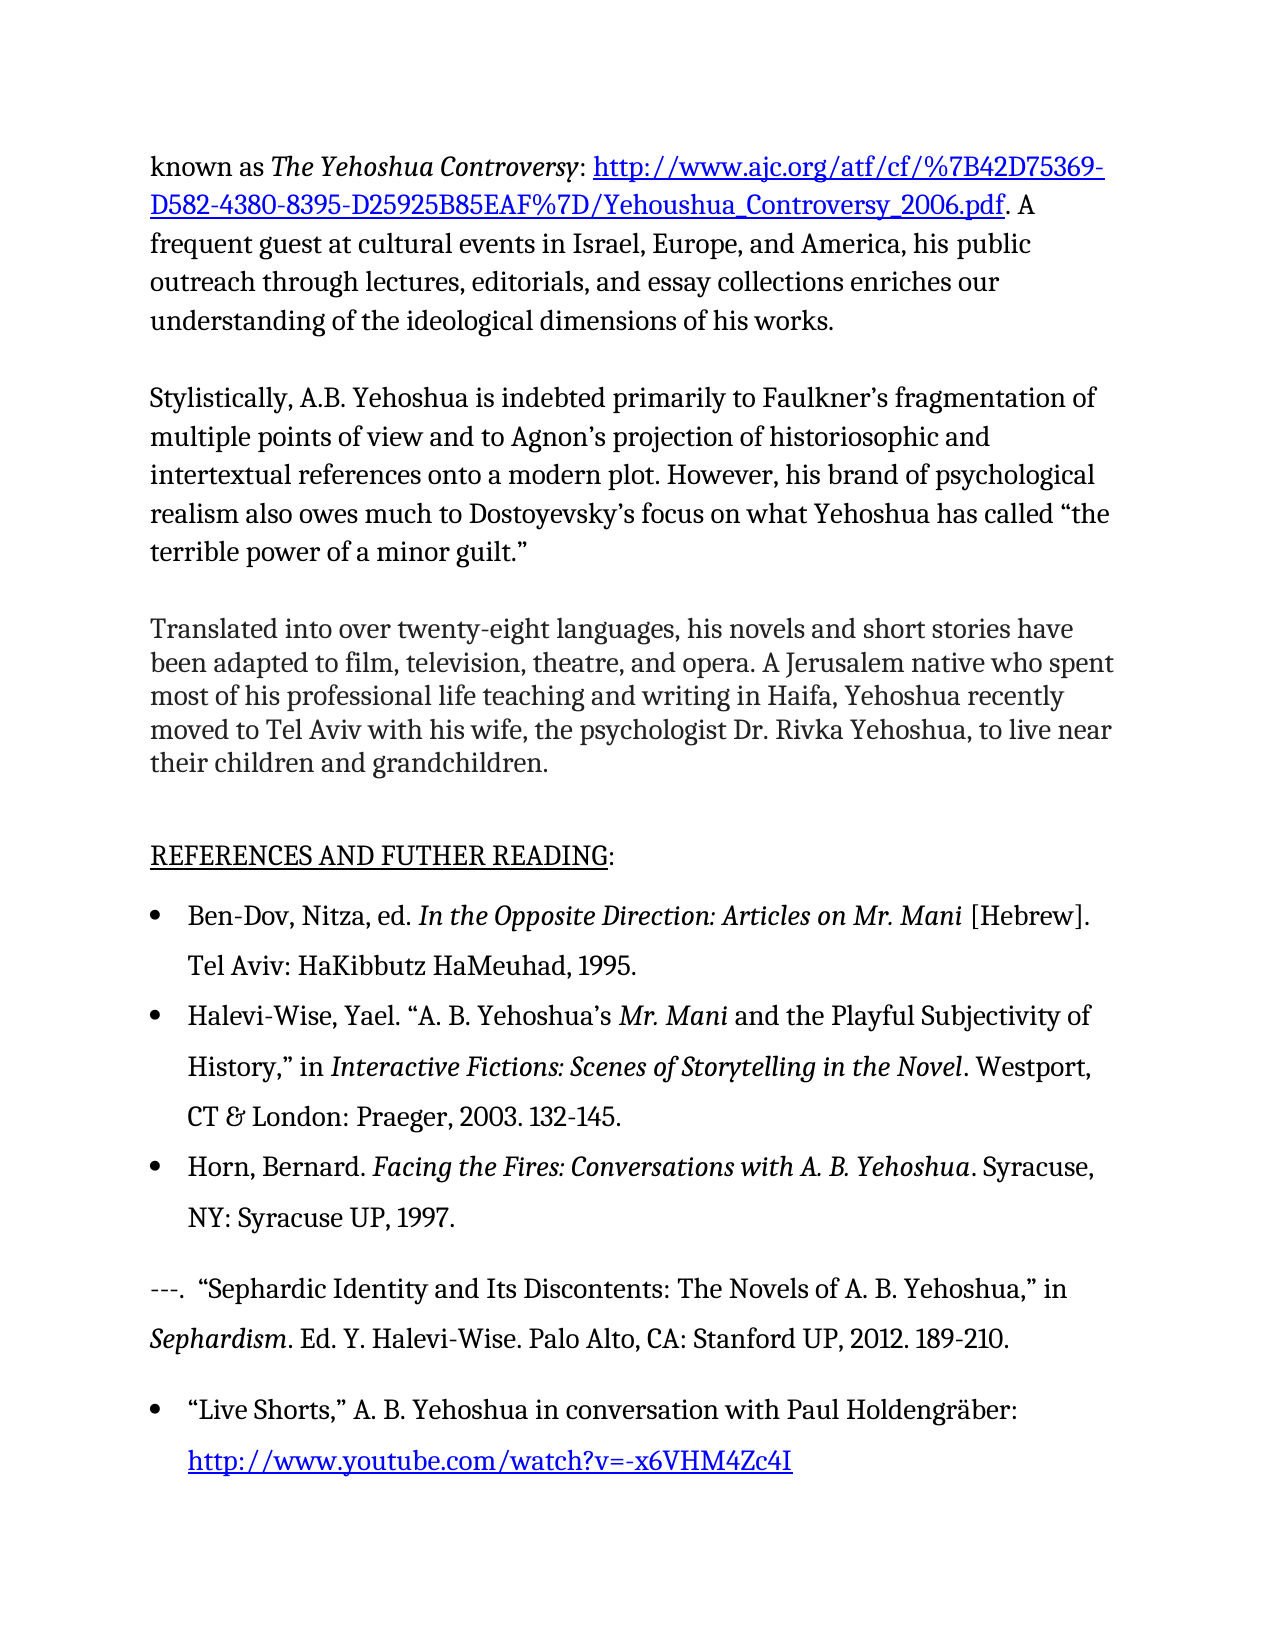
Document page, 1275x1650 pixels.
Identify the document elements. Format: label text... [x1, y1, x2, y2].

list Horn, Bernard. Facing the Fires: Conversations with A. B. Yehoshua. Syracuse, NY: Syracuse UP, 1997. [150, 1151, 1125, 1234]
list “Live Shorts,” A. B. Yehoshua in conversation with Paul Holdengräber: http://www.youtube.com/watch?v=-x6VHM4Zc4I [150, 1393, 1125, 1477]
text Stylistically, A.B. Yehoshua is indebted primarily to Faulkner’s fragmentation of multiple points of view and to Agnon’s projection of historiosophic and intertextual references onto a modern plot. However, his brand of psychological realism also owes much to Dostoyevsky’s focus on what Yehoshua has called “the terrible power of a minor guilt.” [150, 381, 1125, 569]
text ---. “Sephardic Identity and Its Discontents: The Novels of A. B. Yehoshua,” in Sephardism. Ed. Y. Halevi-Wise. Palo Alto, CA: Stanford UP, 2012. 189-210. [150, 1272, 1125, 1356]
text REFERENCES AND FUTHER READING: [150, 839, 1125, 873]
list Ben-Dov, Nitza, ed. In the Opposite Direction: Articles on Mr. Mani [Hebrew]. Tel Aviv: HaKibbutz HaMeuhad, 1995. [150, 899, 1125, 983]
text Translated into over twenty-eight languages, his novels and short stories have been adapted to film, television, theatre, and opera. A Jerusalem native who spent most of his professional life teaching and writing in Haifa, Yehoshua recently moved to Tel Aviv with his wife, the psychologist Dr. Rivka Yehoshua, to live near their children and grandchildren. [150, 612, 1125, 780]
list Halevi-Wise, Yael. “A. B. Yehoshua’s Mr. Mani and the Playful Subjectivity of History,” in Interactive Fictions: Scenes of Storytelling in the Novel. Westport, CT & London: Praeger, 2003. 132-145. [150, 999, 1125, 1134]
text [150, 150, 1125, 338]
